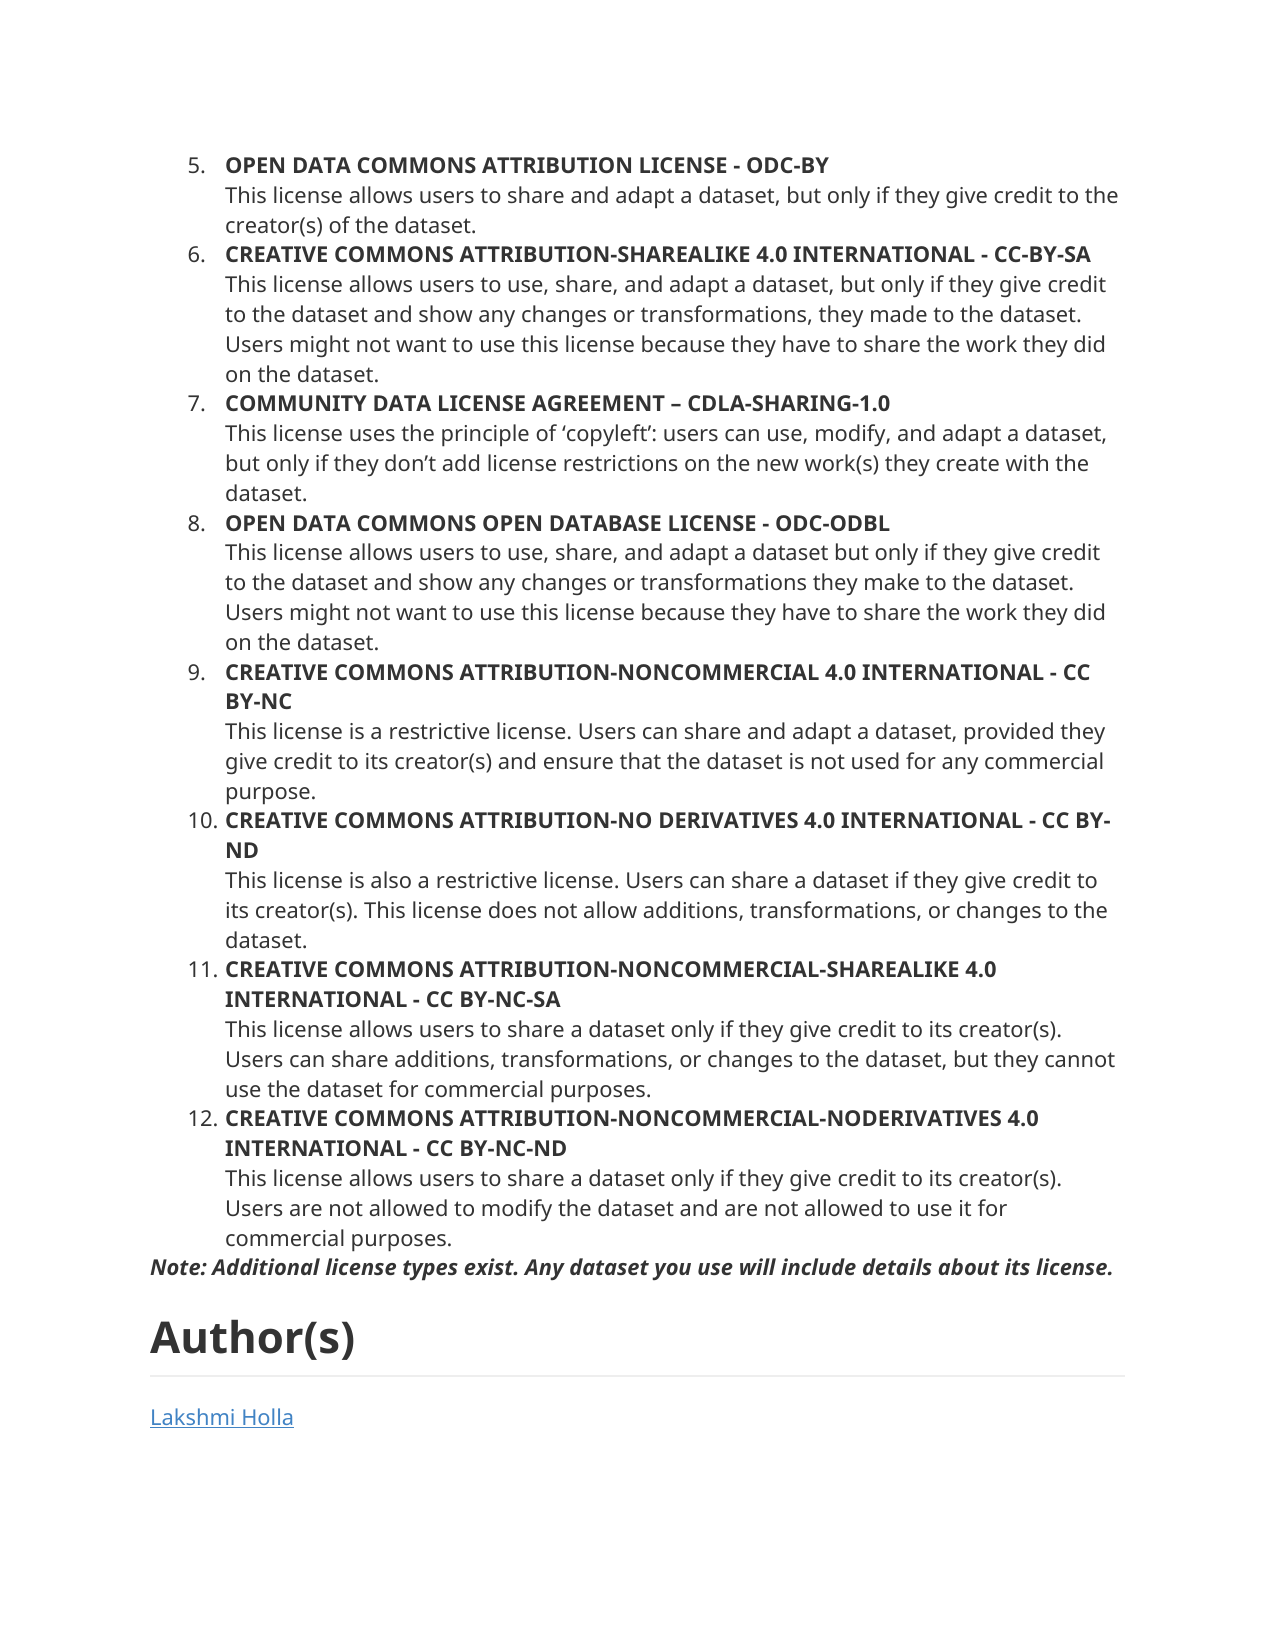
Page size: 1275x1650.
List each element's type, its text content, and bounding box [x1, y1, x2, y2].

text Lakshmi Holla [150, 1402, 1125, 1431]
text Note: Additional license types exist. Any dataset you use will include details about its license. [150, 1252, 1125, 1282]
list CREATIVE COMMONS ATTRIBUTION-SHAREALIKE 4.0 INTERNATIONAL - CC-BY-SA This license allows users to use, share, and adapt a dataset, but only if they give credit to the dataset and show any changes or transformations, they made to the dataset. Users might not want to use this license because they have to share the work they did on the dataset. [187, 239, 1125, 388]
text Author(s) [150, 1307, 1125, 1375]
list CREATIVE COMMONS ATTRIBUTION-NONCOMMERCIAL-NODERIVATIVES 4.0 INTERNATIONAL - CC BY-NC-ND This license allows users to share a dataset only if they give credit to its creator(s). Users are not allowed to modify the dataset and are not allowed to use it for commercial purposes. [187, 1103, 1125, 1252]
list OPEN DATA COMMONS ATTRIBUTION LICENSE - ODC-BY This license allows users to share and adapt a dataset, but only if they give credit to the creator(s) of the dataset. [187, 150, 1125, 239]
list CREATIVE COMMONS ATTRIBUTION-NONCOMMERCIAL 4.0 INTERNATIONAL - CC BY-NC This license is a restrictive license. Users can share and adapt a dataset, provided they give credit to its creator(s) and ensure that the dataset is not used for any commercial purpose. [187, 656, 1125, 805]
list CREATIVE COMMONS ATTRIBUTION-NO DERIVATIVES 4.0 INTERNATIONAL - CC BY-ND This license is also a restrictive license. Users can share a dataset if they give credit to its creator(s). This license does not allow additions, transformations, or changes to the dataset. [187, 805, 1125, 954]
list CREATIVE COMMONS ATTRIBUTION-NONCOMMERCIAL-SHAREALIKE 4.0 INTERNATIONAL - CC BY-NC-SA This license allows users to share a dataset only if they give credit to its creator(s). Users can share additions, transformations, or changes to the dataset, but they cannot use the dataset for commercial purposes. [187, 954, 1125, 1103]
list OPEN DATA COMMONS OPEN DATABASE LICENSE - ODC-ODBL This license allows users to use, share, and adapt a dataset but only if they give credit to the dataset and show any changes or transformations they make to the dataset. Users might not want to use this license because they have to share the work they did on the dataset. [187, 507, 1125, 656]
list COMMUNITY DATA LICENSE AGREEMENT – CDLA-SHARING-1.0 This license uses the principle of ‘copyleft’: users can use, modify, and adapt a dataset, but only if they don’t add license restrictions on the new work(s) they create with the dataset. [187, 388, 1125, 507]
